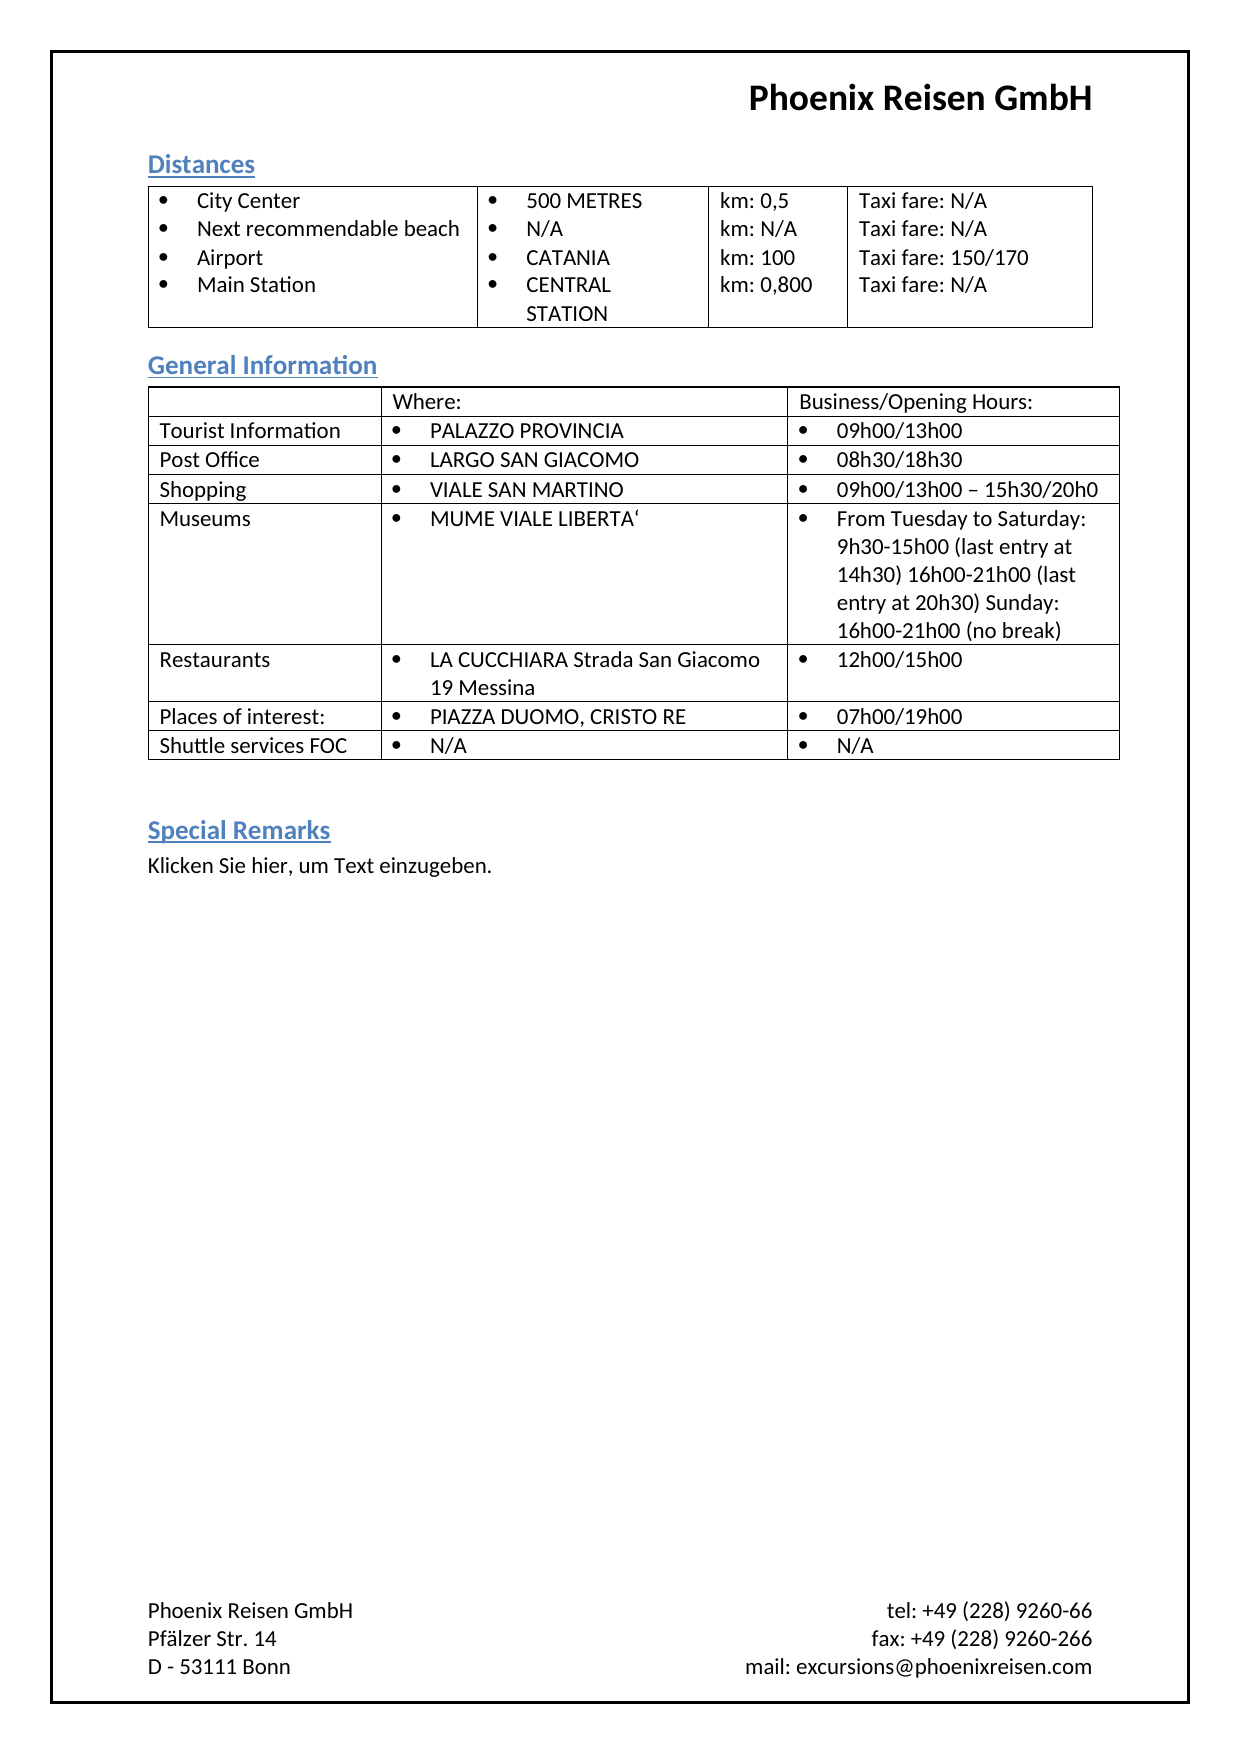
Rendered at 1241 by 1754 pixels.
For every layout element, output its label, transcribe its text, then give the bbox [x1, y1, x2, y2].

subtitle Distances [148, 148, 1093, 181]
table_cell [788, 645, 1119, 701]
table_cell [788, 417, 1119, 444]
table_cell [788, 475, 1119, 503]
table_cell [382, 417, 787, 444]
table_cell Places of interest: [149, 702, 381, 730]
table_cell [382, 731, 787, 759]
table_cell [788, 446, 1119, 474]
table_header Business/Opening Hours: [788, 388, 1119, 416]
table_header Taxi fare: Taxi fare: Taxi fare: Taxi fare: [848, 187, 1092, 327]
table_cell [382, 702, 787, 730]
table_cell Shuttle services FOC [149, 731, 381, 759]
table_cell Post Office [149, 446, 381, 474]
table_header km: km: km: km: [709, 187, 847, 327]
table_header [478, 187, 708, 327]
table_cell [382, 475, 787, 503]
table_cell [382, 504, 787, 644]
table_cell [382, 645, 787, 701]
table_header [149, 388, 381, 416]
table_header City Center Next recommendable beach Airport Main Station [149, 187, 477, 327]
table_cell [788, 702, 1119, 730]
table_cell [382, 446, 787, 474]
table_cell Tourist Information [149, 417, 381, 444]
table_cell Restaurants [149, 645, 381, 701]
table_cell Shopping [149, 475, 381, 503]
table_cell Museums [149, 504, 381, 644]
subtitle Special Remarks [148, 813, 1093, 846]
table_cell [788, 504, 1119, 644]
table_cell [788, 731, 1119, 759]
table_header Where: [382, 388, 787, 416]
subtitle General Information [148, 348, 1093, 382]
